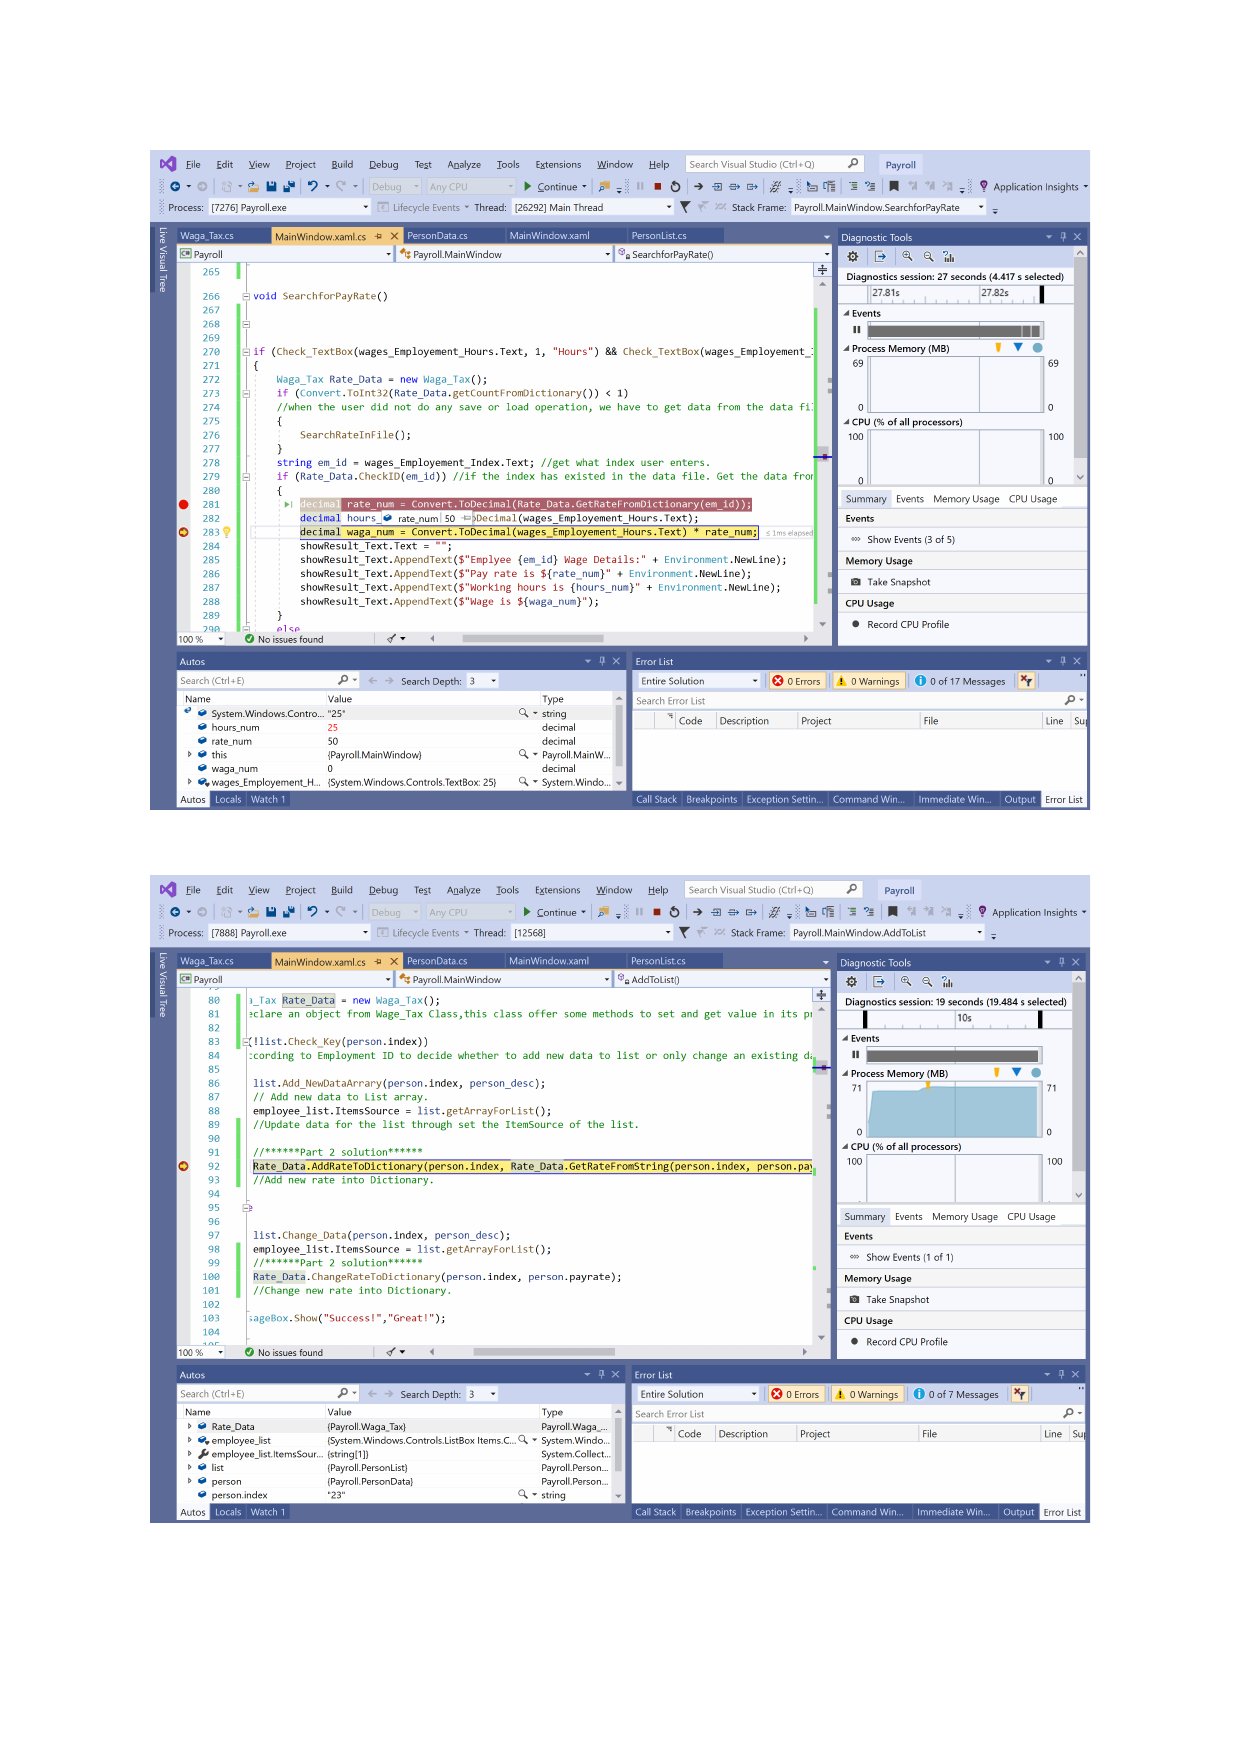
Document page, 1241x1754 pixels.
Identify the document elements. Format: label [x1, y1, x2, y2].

picture [150, 150, 1091, 810]
picture [150, 875, 1091, 1523]
